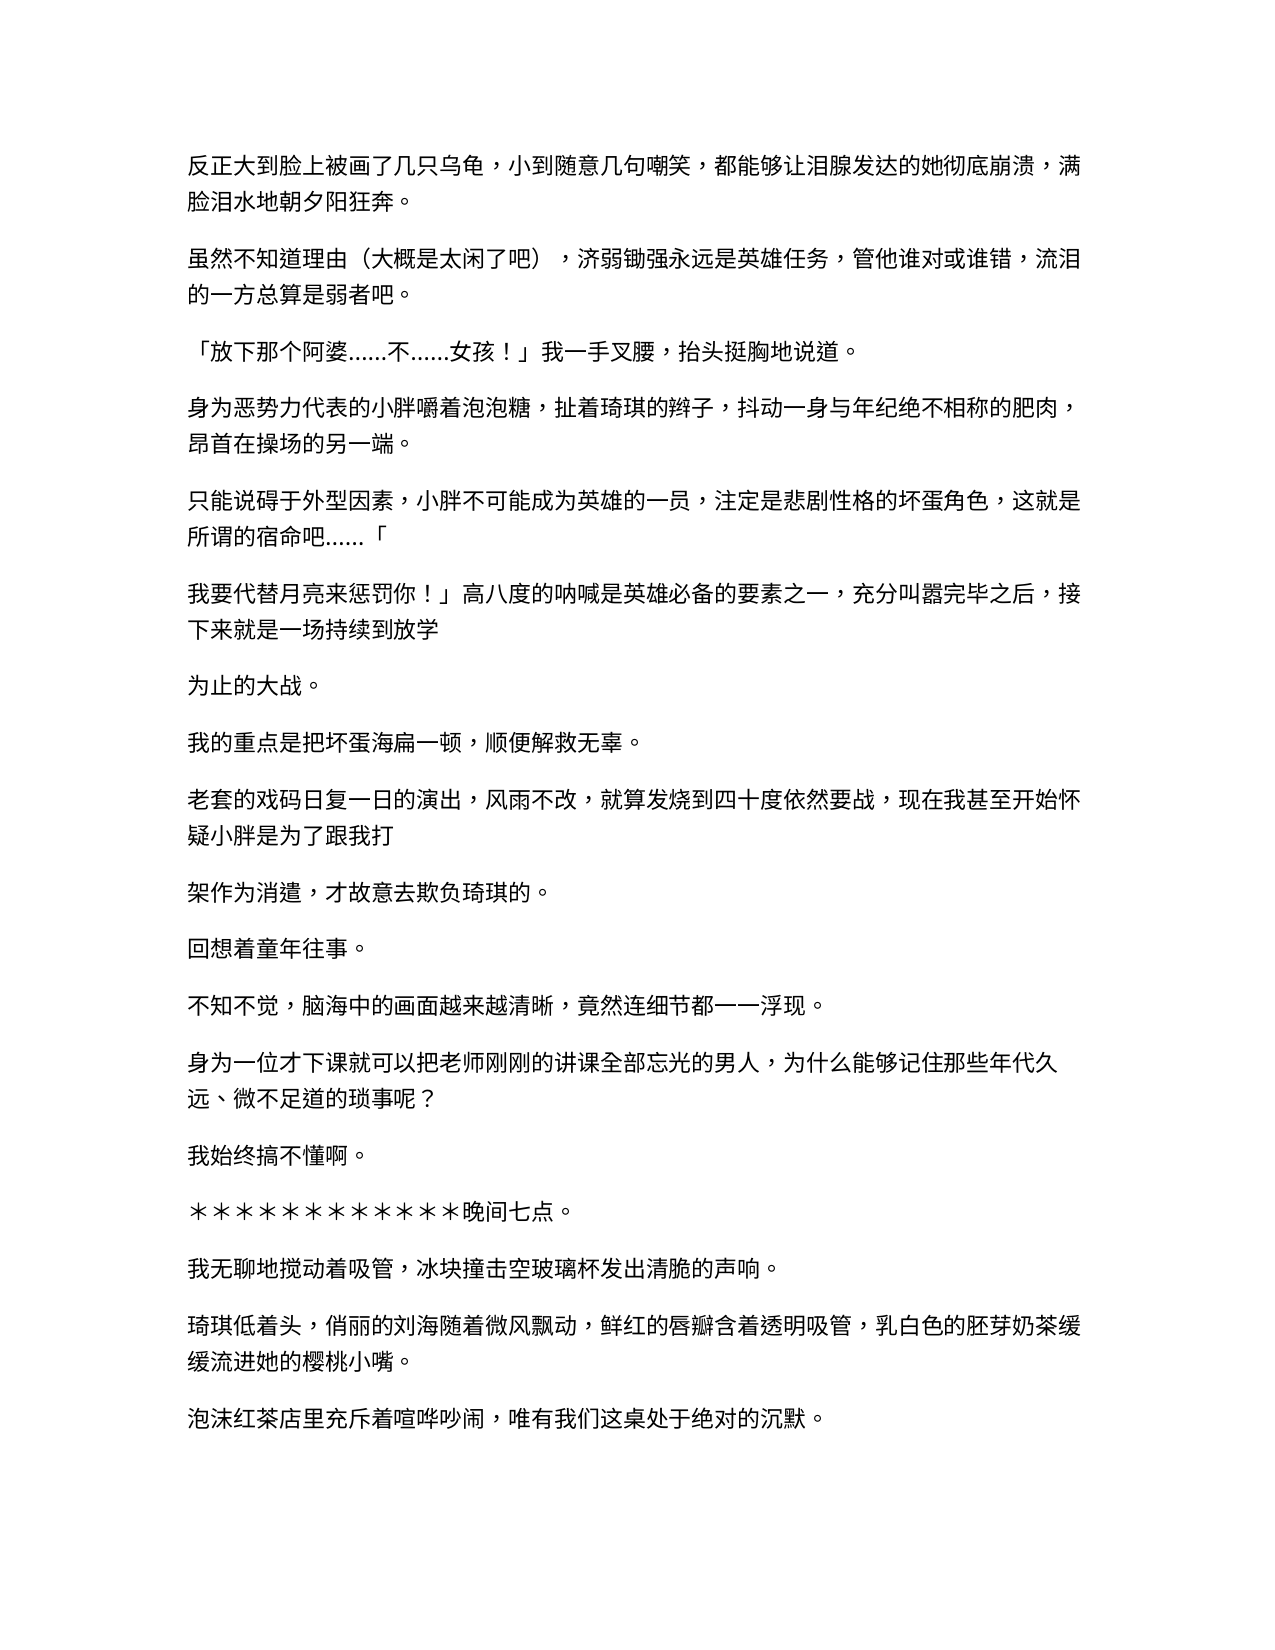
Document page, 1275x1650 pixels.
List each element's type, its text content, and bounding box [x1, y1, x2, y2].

text 虽然不知道理由（大概是太闲了吧），济弱锄强永远是英雄任务，管他谁对或谁错，流泪的一方总算是弱者吧。 [187, 243, 1087, 310]
text 琦琪低着头，俏丽的刘海随着微风飘动，鲜红的唇瓣含着透明吸管，乳白色的胚芽奶茶缓缓流进她的樱桃小嘴。 [187, 1310, 1087, 1377]
text 为止的大战。 [187, 670, 1087, 702]
text 不知不觉，脑海中的画面越来越清晰，竟然连细节都一一浮现。 [187, 990, 1087, 1021]
text 我要代替月亮来惩罚你！」高八度的呐喊是英雄必备的要素之一，充分叫嚣完毕之后，接下来就是一场持续到放学 [187, 578, 1087, 645]
text 只能说碍于外型因素，小胖不可能成为英雄的一员，注定是悲剧性格的坏蛋角色，这就是所谓的宿命吧……「 [187, 485, 1087, 552]
text 我的重点是把坏蛋海扁一顿，顺便解救无辜。 [187, 727, 1087, 758]
text 身为恶势力代表的小胖嚼着泡泡糖，扯着琦琪的辫子，抖动一身与年纪绝不相称的肥肉，昂首在操场的另一端。 [187, 392, 1087, 459]
text 泡沫红茶店里充斥着喧哗吵闹，唯有我们这桌处于绝对的沉默。 [187, 1403, 1087, 1434]
text 「放下那个阿婆……不……女孩！」我一手叉腰，抬头挺胸地说道。 [187, 335, 1087, 367]
text 我无聊地搅动着吸管，冰块撞击空玻璃杯发出清脆的声响。 [187, 1253, 1087, 1284]
text 老套的戏码日复一日的演出，风雨不改，就算发烧到四十度依然要战，现在我甚至开始怀疑小胖是为了跟我打 [187, 784, 1087, 851]
text 我始终搞不懂啊。 [187, 1139, 1087, 1171]
text 身为一位才下课就可以把老师刚刚的讲课全部忘光的男人，为什么能够记住那些年代久远、微不足道的琐事呢？ [187, 1047, 1087, 1114]
text ＊＊＊＊＊＊＊＊＊＊＊＊晚间七点。 [187, 1196, 1087, 1228]
text 回想着童年往事。 [187, 933, 1087, 964]
text 反正大到脸上被画了几只乌龟，小到随意几句嘲笑，都能够让泪腺发达的她彻底崩溃，满脸泪水地朝夕阳狂奔。 [187, 150, 1087, 217]
text 架作为消遣，才故意去欺负琦琪的。 [187, 877, 1087, 908]
